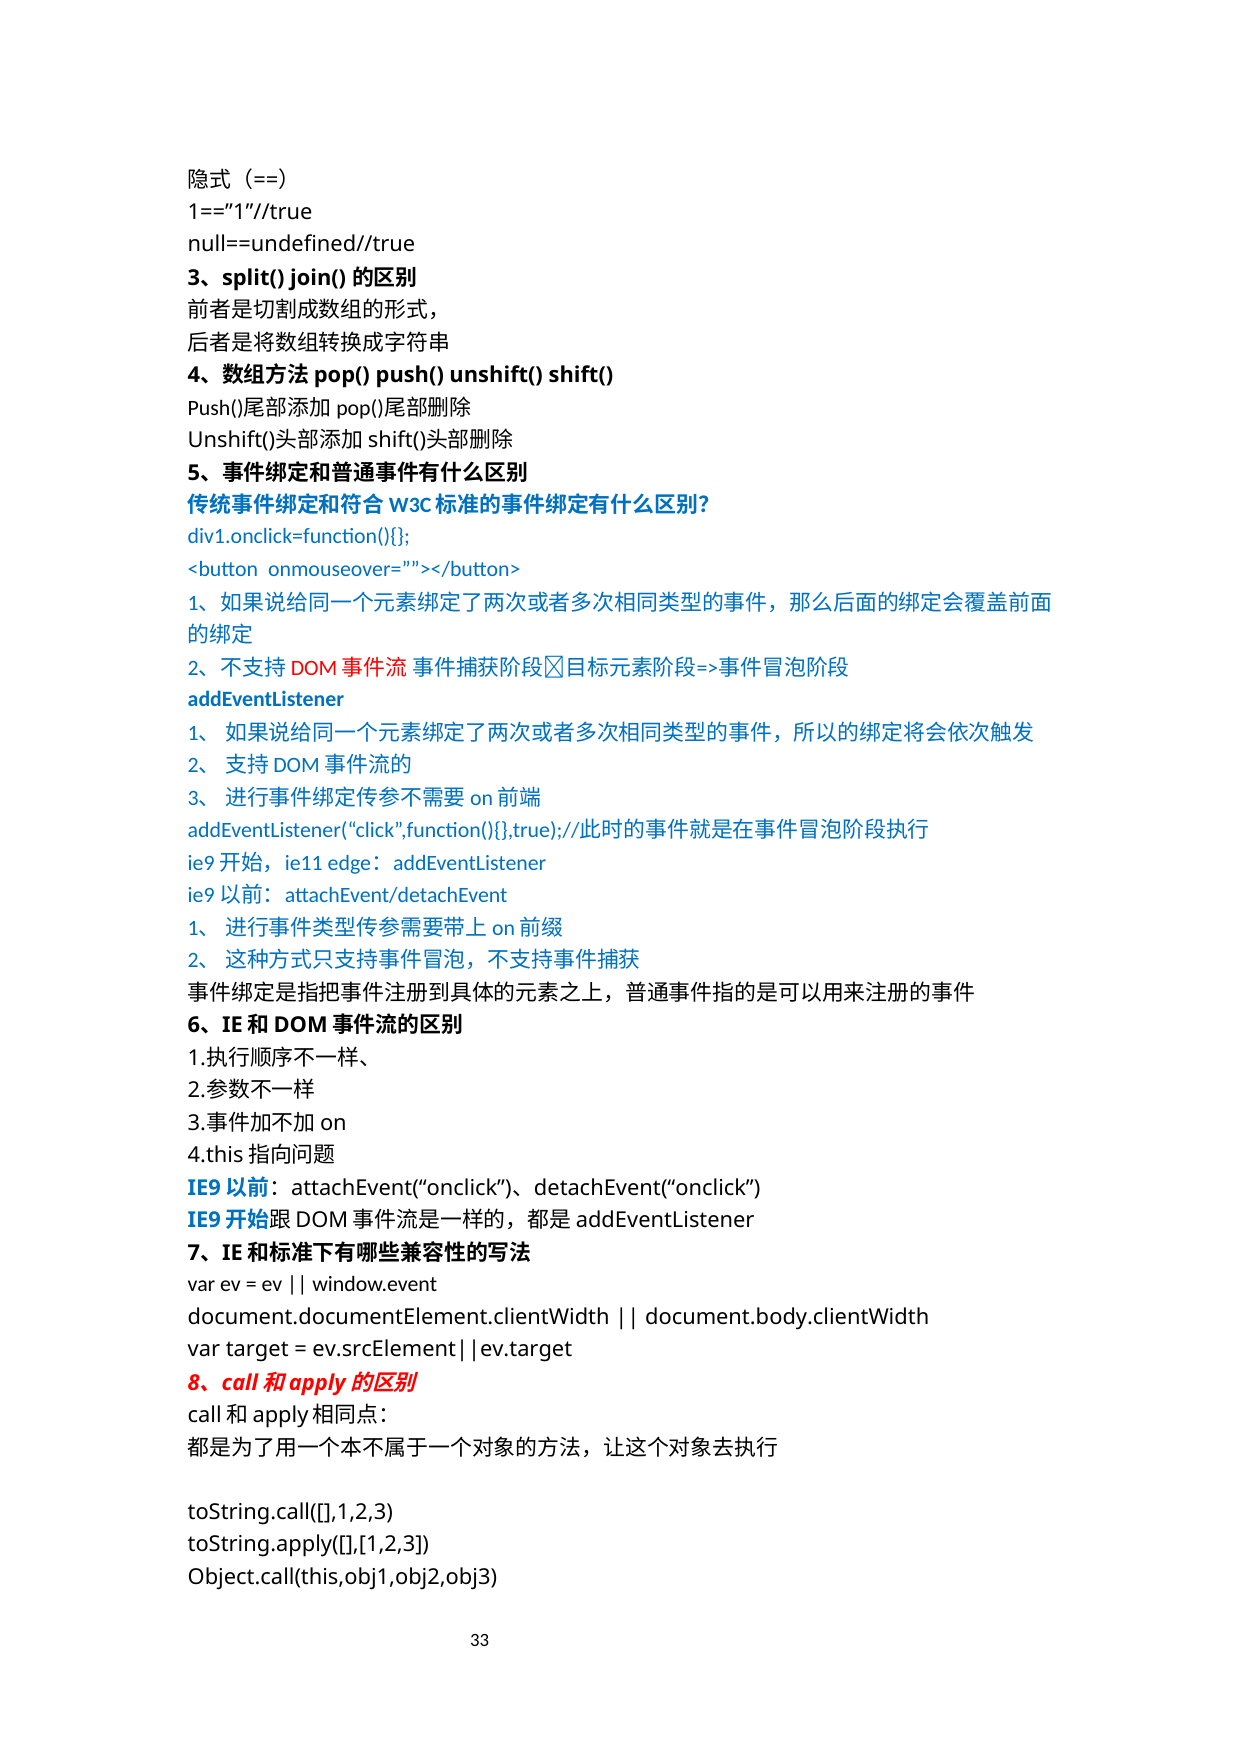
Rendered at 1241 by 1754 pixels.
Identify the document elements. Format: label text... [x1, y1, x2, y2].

text div1.onclick=function(){}; [187, 519, 1053, 552]
text 1、如果说给同一个元素绑定了两次或者多次相同类型的事件，那么后面的绑定会覆盖前面的绑定 [187, 584, 1053, 649]
text ie9开始，ie11 edge：addEventListener [187, 844, 1053, 877]
subtitle 3、split() join() 的区别 [187, 259, 1053, 292]
list 这种方式只支持事件冒泡，不支持事件捕获 [187, 942, 1053, 974]
text toString.apply([],[1,2,3]) [187, 1527, 1053, 1559]
text 后者是将数组转换成字符串 [187, 324, 1053, 357]
text 事件绑定是指把事件注册到具体的元素之上，普通事件指的是可以用来注册的事件 [187, 974, 1053, 1007]
text 隐式（==） [187, 162, 1053, 194]
text Push()尾部添加 pop()尾部删除 [187, 389, 1053, 422]
text 都是为了用一个本不属于一个对象的方法，让这个对象去执行 [187, 1429, 1053, 1462]
text 2.参数不一样 [187, 1072, 1053, 1104]
text var target = ev.srcElement||ev.target [187, 1332, 1053, 1364]
text document.documentElement.clientWidth || document.body.clientWidth [187, 1299, 1053, 1332]
text Unshift()头部添加 shift()头部删除 [187, 422, 1053, 454]
text 3.事件加不加on [187, 1104, 1053, 1137]
subtitle 4、数组方法pop() push() unshift() shift() [187, 357, 1053, 389]
text 1==”1”//true [187, 194, 1053, 227]
list 如果说给同一个元素绑定了两次或者多次相同类型的事件，所以的绑定将会依次触发 [187, 714, 1053, 747]
list 支持DOM事件流的 [187, 747, 1053, 779]
subtitle 6、IE和DOM事件流的区别 [187, 1007, 1053, 1039]
text 传统事件绑定和符合W3C标准的事件绑定有什么区别？ [187, 487, 1053, 519]
subtitle 5、事件绑定和普通事件有什么区别 [187, 454, 1053, 487]
text 前者是切割成数组的形式， [187, 292, 1053, 324]
subtitle 7、IE和标准下有哪些兼容性的写法 [187, 1234, 1053, 1267]
text var ev = ev || window.event [187, 1267, 1053, 1299]
text Object.call(this,obj1,obj2,obj3) [187, 1559, 1053, 1592]
text 1.执行顺序不一样、 [187, 1039, 1053, 1072]
text IE9以前：attachEvent(“onclick”)、detachEvent(“onclick”) [187, 1169, 1053, 1202]
text null==undefined//true [187, 227, 1053, 259]
list 进行事件类型传参需要带上on前缀 [187, 909, 1053, 942]
text 4.this指向问题 [187, 1137, 1053, 1169]
text toString.call([],1,2,3) [187, 1494, 1053, 1527]
text 2、不支持DOM事件流 事件捕获阶段目标元素阶段=>事件冒泡阶段 [187, 649, 1053, 682]
text IE9开始跟DOM事件流是一样的，都是addEventListener [187, 1202, 1053, 1234]
text call和apply相同点： [187, 1397, 1053, 1429]
list 进行事件绑定传参不需要on前端 [187, 779, 1053, 812]
text ie9以前：attachEvent/detachEvent [187, 877, 1053, 909]
text addEventListener [187, 682, 1053, 714]
subtitle 8、call和apply的区别 [187, 1364, 1053, 1397]
text addEventListener(“click”,function(){},true);//此时的事件就是在事件冒泡阶段执行 [187, 812, 1053, 844]
text <button onmouseover=””></button> [187, 552, 1053, 584]
